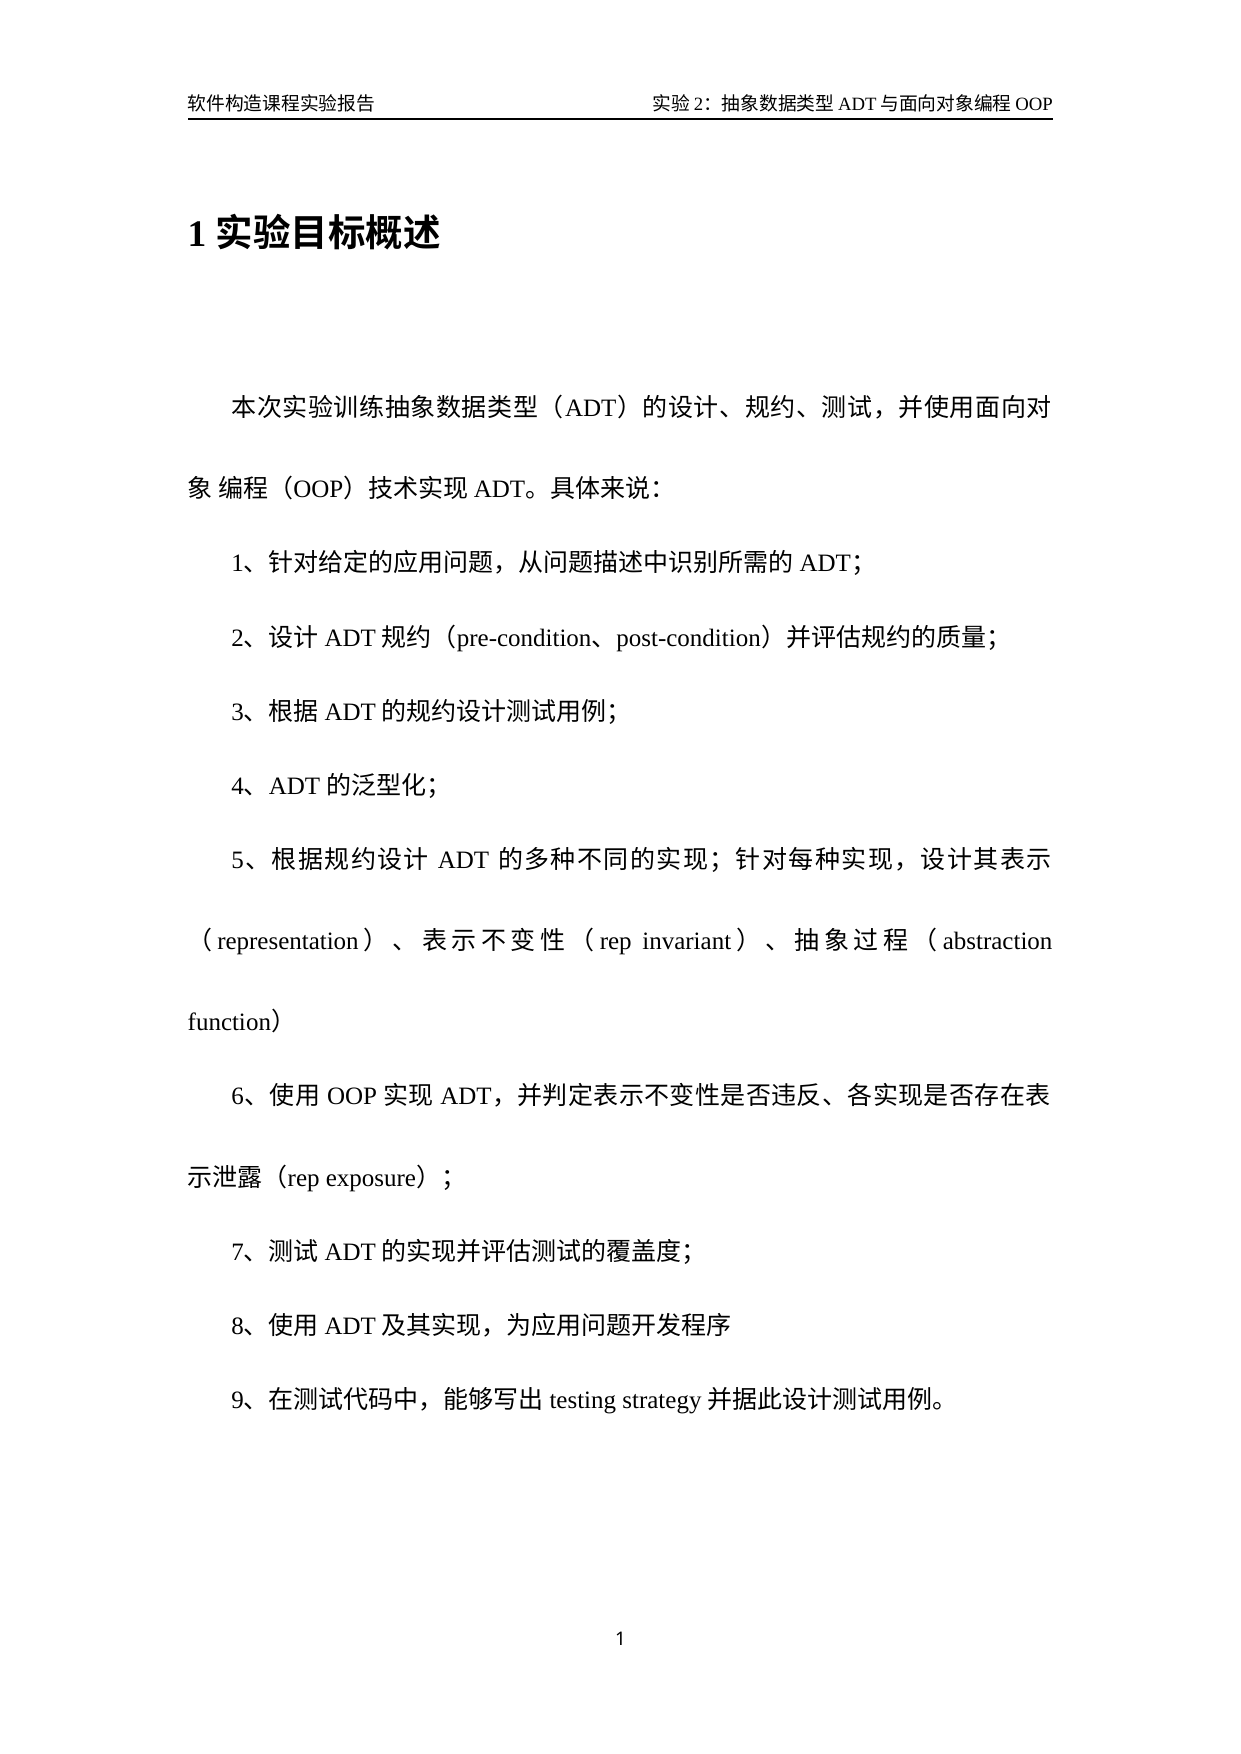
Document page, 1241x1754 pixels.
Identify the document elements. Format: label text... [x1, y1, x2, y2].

text 4、ADT 的泛型化； [187, 751, 1053, 816]
text 1、针对给定的应用问题，从问题描述中识别所需的 ADT； [187, 528, 1053, 593]
text 2、设计 ADT 规约（pre-condition、post-condition）并评估规约的质量； [187, 603, 1053, 668]
text 9、在测试代码中，能够写出 testing strategy 并据此设计测试用例。 [187, 1365, 1053, 1430]
text 6、使用 OOP 实现 ADT，并判定表示不变性是否违反、各实现是否存在表 示泄露（rep exposure）； [187, 1061, 1053, 1208]
text 7、测试 ADT 的实现并评估测试的覆盖度； [187, 1217, 1053, 1282]
text 3、根据 ADT 的规约设计测试用例； [187, 677, 1053, 742]
text 8、使用 ADT 及其实现，为应用问题开发程序 [187, 1291, 1053, 1356]
text 5、根据规约设计 ADT 的多种不同的实现；针对每种实现，设计其表示 （representation）、表示不变性（rep invariant）、抽象过程（abstraction function） [187, 825, 1053, 1052]
subtitle 实验目标概述 [187, 197, 1053, 262]
text 本次实验训练抽象数据类型（ADT）的设计、规约、测试，并使用面向对象 编程（OOP）技术实现 ADT。具体来说： [187, 373, 1053, 519]
